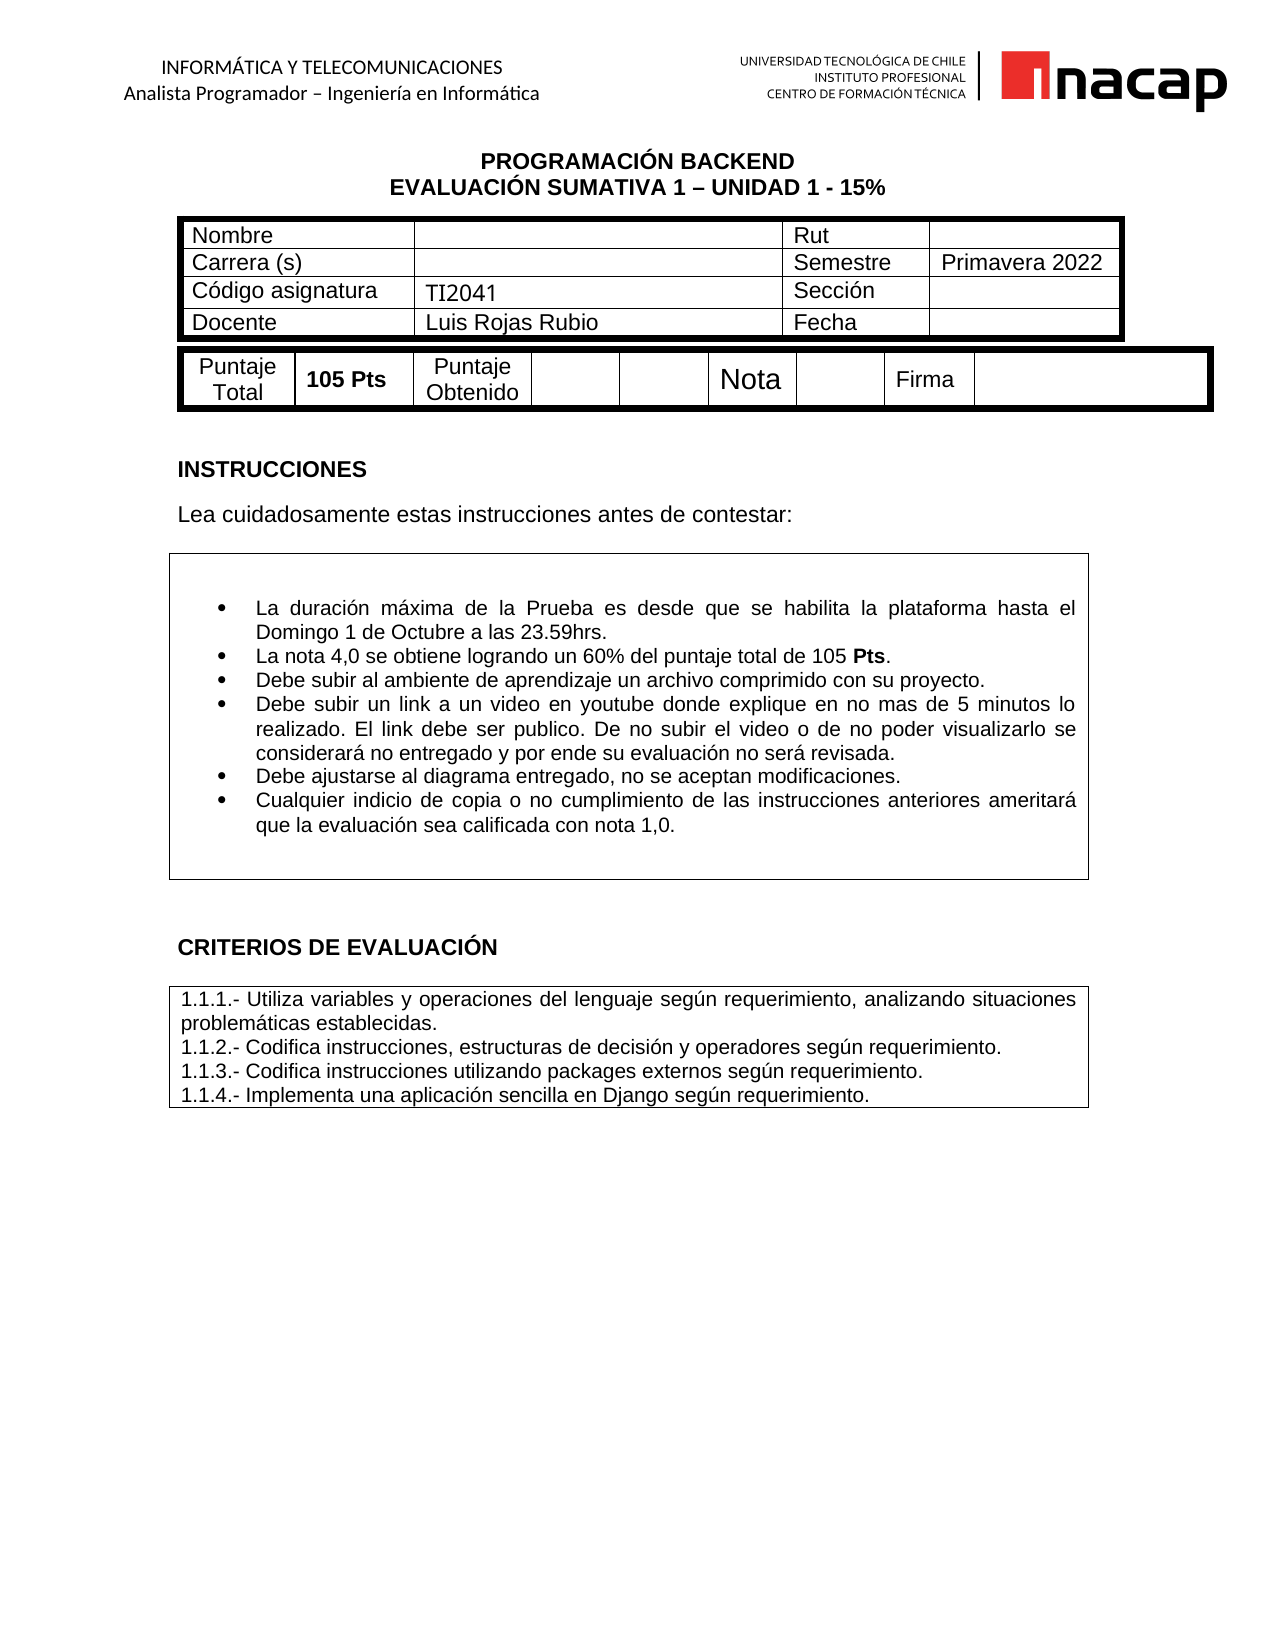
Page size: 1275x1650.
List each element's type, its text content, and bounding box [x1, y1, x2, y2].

table_cell Luis Rojas Rubio [415, 309, 782, 335]
table_header [532, 353, 619, 405]
table_header Puntaje Total [184, 353, 294, 405]
table_header Puntaje Obtenido [414, 353, 531, 405]
table_header [930, 222, 1119, 248]
table_header Firma [885, 353, 974, 405]
picture [737, 47, 1229, 113]
text INSTRUCCIONES [177, 456, 1098, 482]
table_header [415, 222, 782, 248]
table_cell Docente [184, 309, 414, 335]
text PROGRAMACIÓN BACKEND [177, 148, 1098, 174]
table_header [975, 353, 1207, 405]
table_cell [415, 249, 782, 276]
text Lea cuidadosamente estas instrucciones antes de contestar: [177, 501, 1098, 527]
table_header Nombre [184, 222, 414, 248]
table_header [797, 353, 884, 405]
table_cell [930, 277, 1119, 308]
table_cell TI2041 [415, 277, 782, 308]
text EVALUACIÓN SUMATIVA 1 – UNIDAD 1 - 15% [177, 174, 1098, 200]
table_header [620, 353, 708, 405]
text CRITERIOS DE EVALUACIÓN [177, 934, 1098, 961]
table_header 105 Pts [296, 353, 413, 405]
table_cell Sección [783, 277, 929, 308]
table_cell Primavera 2022 [930, 249, 1119, 276]
table_header La duración máxima de la Prueba es desde que se habilita la plataforma hasta el Domingo 1 de Octubre a las 23.59hrs. La nota 4,0 se obtiene logrando un 60% del puntaje total de 105 Pts. Debe subir al ambiente de aprendizaje un archivo comprimido con su proyecto. Debe subir un link a un video en youtube donde explique en no mas de 5 minutos lo realizado. El link debe ser publico. De no subir el video o de no poder visualizarlo se considerará no entregado y por ende su evaluación no será revisada. Debe ajustarse al diagrama entregado, no se aceptan modificaciones. Cualquier indicio de copia o no cumplimiento de las instrucciones anteriores ameritará que la evaluación sea calificada con nota 1,0. [170, 554, 1088, 879]
table_cell Semestre [783, 249, 929, 276]
table_header Rut [783, 222, 929, 248]
table_header 1.1.1.- Utiliza variables y operaciones del lenguaje según requerimiento, analizando situaciones problemáticas establecidas. 1.1.2.- Codifica instrucciones, estructuras de decisión y operadores según requerimiento. 1.1.3.- Codifica instrucciones utilizando packages externos según requerimiento. 1.1.4.- Implementa una aplicación sencilla en Django según requerimiento. [170, 987, 1088, 1107]
table_cell [930, 309, 1119, 335]
table_cell Fecha [783, 309, 929, 335]
table_cell Carrera (s) [184, 249, 414, 276]
table_header Nota [709, 353, 796, 405]
table_cell Código asignatura [184, 277, 414, 308]
